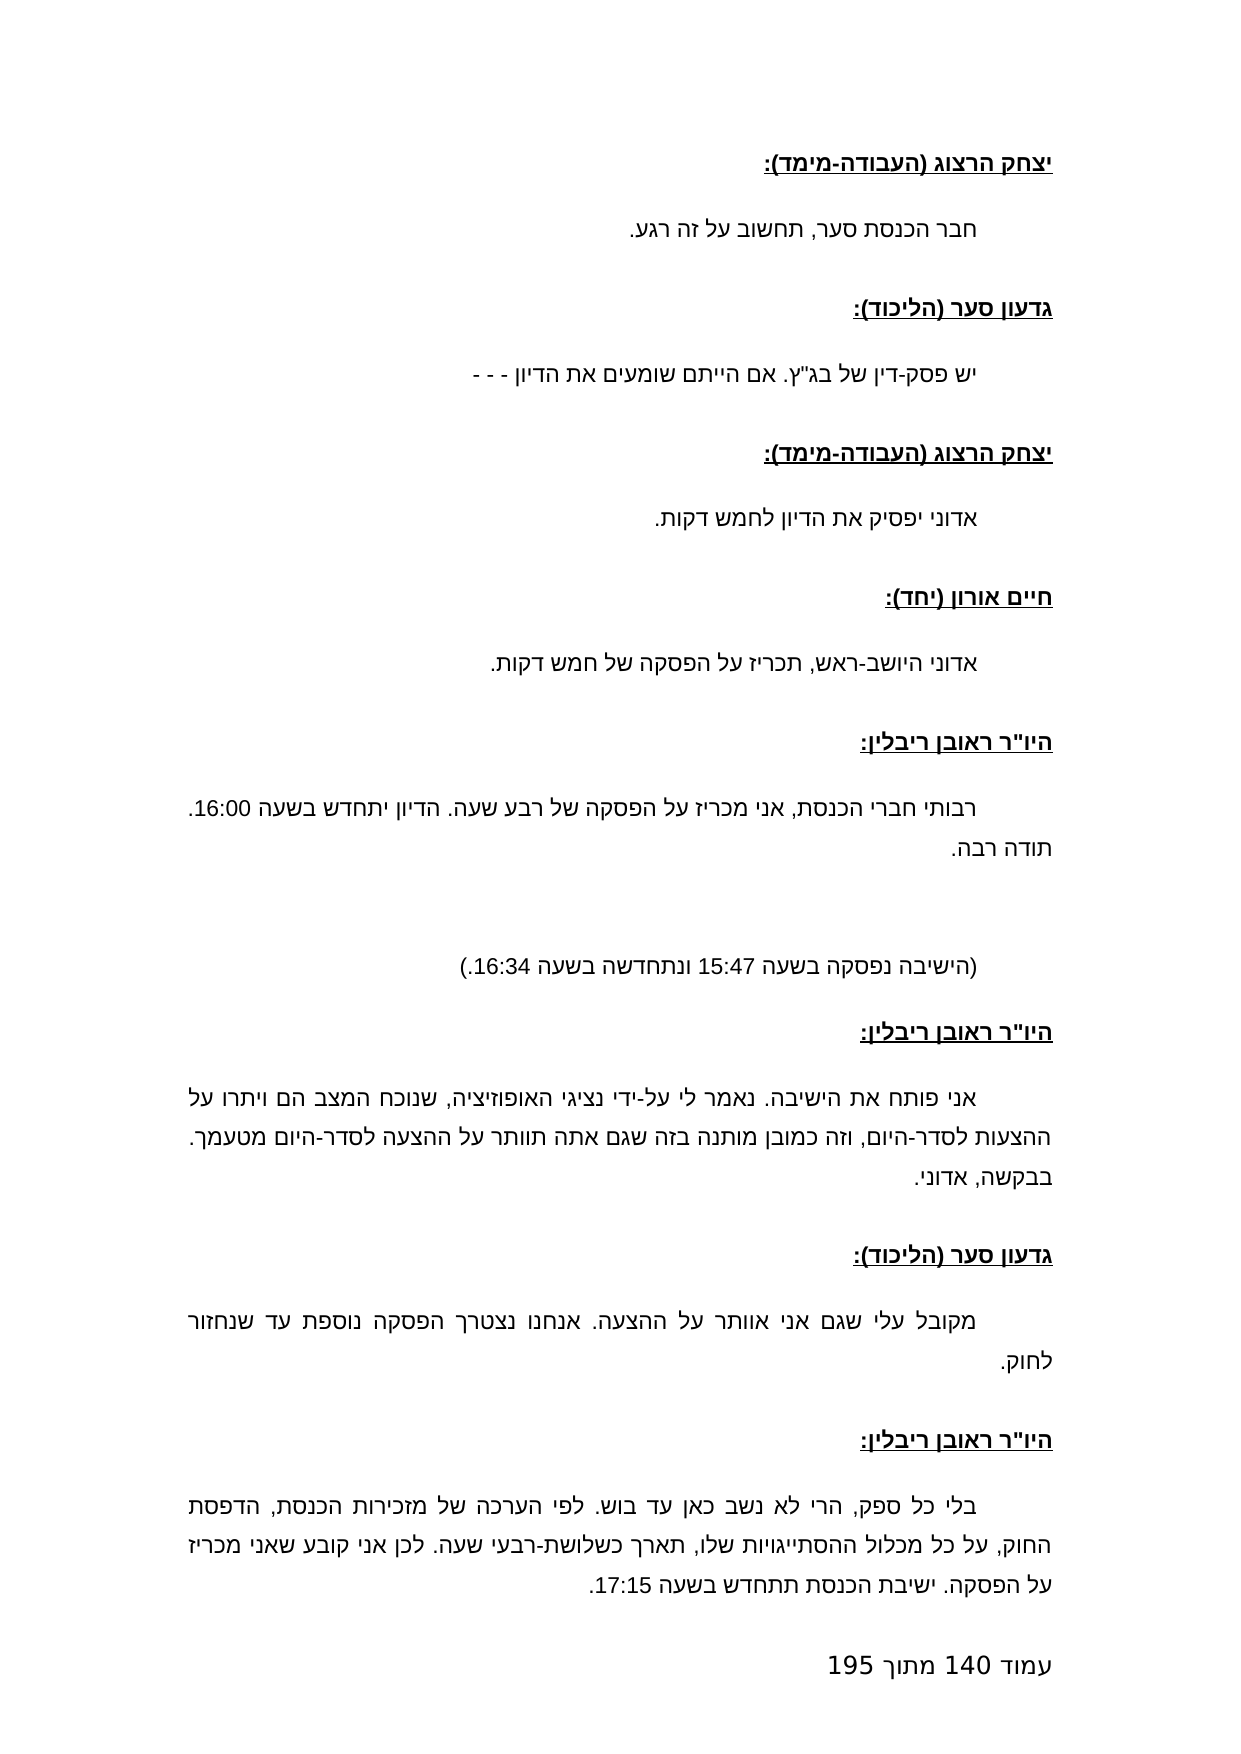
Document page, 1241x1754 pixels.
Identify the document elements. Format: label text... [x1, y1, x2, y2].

text אדוני היושב-ראש, תכריז על הפסקה של חמש דקות. [187, 650, 1053, 677]
text יצחק הרצוג (העבודה-מימד): [187, 150, 1053, 176]
text אני פותח את הישיבה. נאמר לי על-ידי נציגי האופוזיציה, שנוכח המצב הם ויתרו על ההצעות לסדר-היום, וזה כמובן מותנה בזה שגם אתה תוותר על ההצעה לסדר-היום מטעמך. בבקשה, אדוני. [187, 1084, 1053, 1190]
text היו"ר ראובן ריבלין: [187, 1427, 1053, 1453]
text יצחק הרצוג (העבודה-מימד): [187, 439, 1053, 466]
text רבותי חברי הכנסת, אני מכריז על הפסקה של רבע שעה. הדיון יתחדש בשעה 16:00. תודה רבה. [187, 795, 1053, 861]
text בלי כל ספק, הרי לא נשב כאן עד בוש. לפי הערכה של מזכירות הכנסת, הדפסת החוק, על כל מכלול ההסתייגויות שלו, תארך כשלושת-רבעי שעה. לכן אני קובע שאני מכריז על הפסקה. ישיבת הכנסת תתחדש בשעה 17:15. [187, 1493, 1053, 1598]
text היו"ר ראובן ריבלין: [187, 729, 1053, 756]
text אדוני יפסיק את הדיון לחמש דקות. [187, 505, 1053, 532]
text מקובל עלי שגם אני אוותר על ההצעה. אנחנו נצטרך הפסקה נוספת עד שנחזור לחוק. [187, 1308, 1053, 1374]
text גדעון סער (הליכוד): [187, 1242, 1053, 1269]
text היו"ר ראובן ריבלין: [187, 1019, 1053, 1045]
text חבר הכנסת סער, תחשוב על זה רגע. [187, 216, 1053, 242]
text חיים אורון (יחד): [187, 584, 1053, 611]
text יש פסק-דין של בג"ץ. אם הייתם שומעים את הדיון - - - [187, 361, 1053, 387]
text גדעון סער (הליכוד): [187, 295, 1053, 321]
text (הישיבה נפסקה בשעה 15:47 ונתחדשה בשעה 16:34.) [187, 953, 1053, 979]
